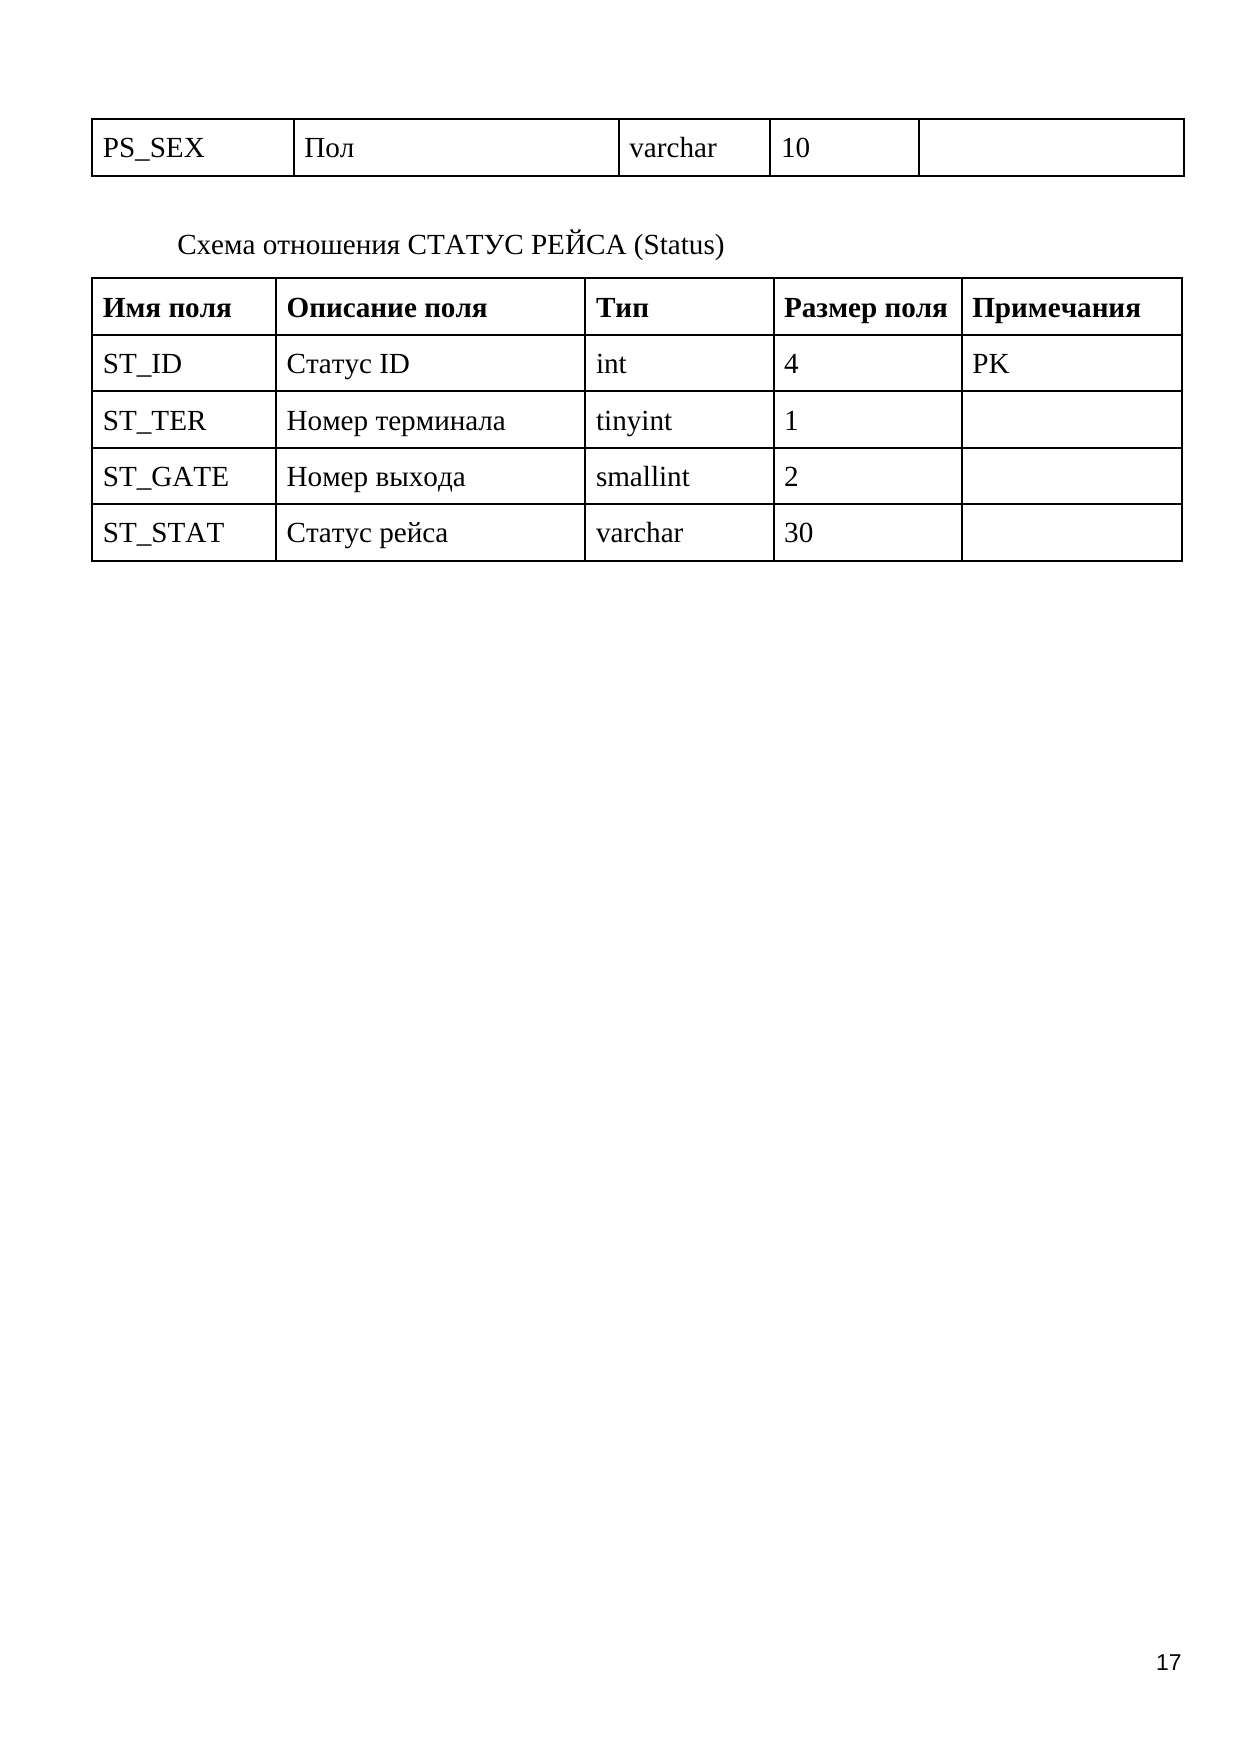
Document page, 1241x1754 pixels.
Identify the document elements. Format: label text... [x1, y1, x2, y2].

table_cell PS_SEX [93, 120, 293, 174]
table_cell tinyint [586, 392, 773, 447]
table_header Тип [586, 279, 773, 334]
table_cell Номер выхода [277, 449, 584, 503]
table_cell 10 [771, 120, 918, 174]
table_cell [963, 392, 1181, 447]
table_cell [920, 120, 1183, 174]
table_cell ST_GATE [93, 449, 275, 503]
table_cell [963, 449, 1181, 503]
table_cell varchar [586, 505, 773, 559]
table_header Описание поля [277, 279, 584, 334]
table_cell Статус ID [277, 336, 584, 390]
table_header Имя поля [93, 279, 275, 334]
table_cell PK [963, 336, 1181, 390]
text Схема отношения СТАТУС РЕЙСА (Status) [177, 227, 1181, 260]
table_cell varchar [620, 120, 769, 174]
table_cell ST_STAT [93, 505, 275, 559]
table_cell 4 [775, 336, 961, 390]
table_cell 1 [775, 392, 961, 447]
table_cell int [586, 336, 773, 390]
table_cell ST_ID [93, 336, 275, 390]
table_cell ST_TER [93, 392, 275, 447]
table_cell Пол [295, 120, 618, 174]
table_header Размер поля [775, 279, 961, 334]
table_cell smallint [586, 449, 773, 503]
table_cell [963, 505, 1181, 559]
table_cell 30 [775, 505, 961, 559]
table_cell Статус рейса [277, 505, 584, 559]
table_cell 2 [775, 449, 961, 503]
table_header Примечания [963, 279, 1181, 334]
table_cell Номер терминала [277, 392, 584, 447]
